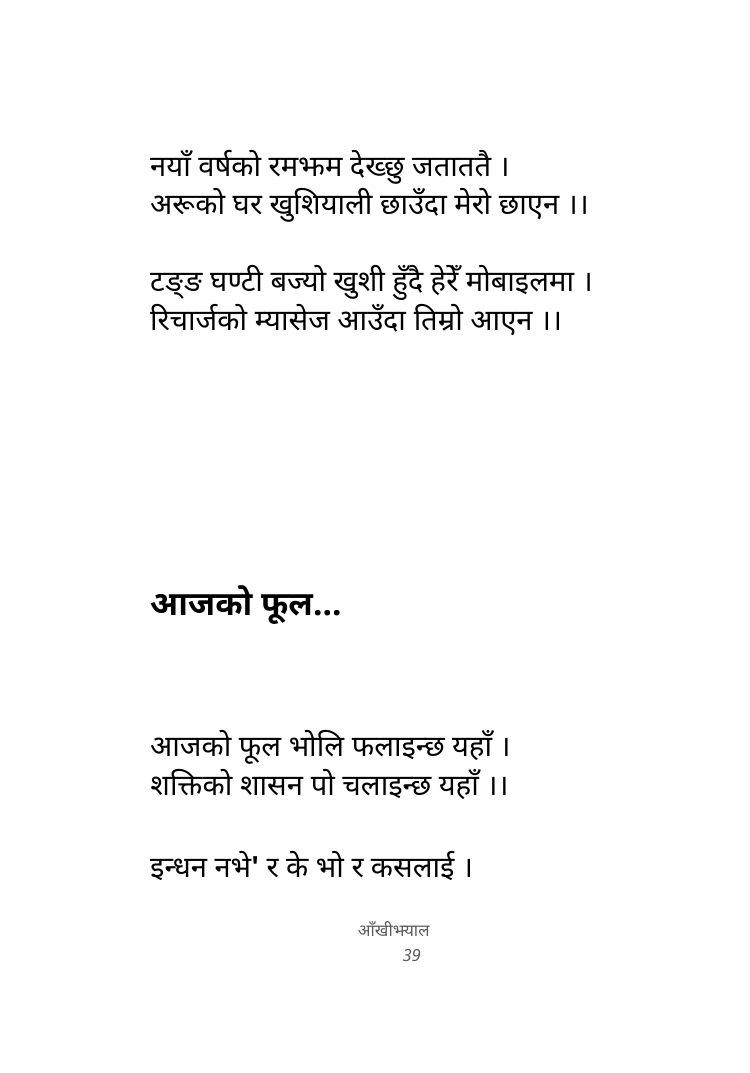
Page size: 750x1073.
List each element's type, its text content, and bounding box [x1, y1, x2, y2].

text आजको फूल भोलि फलाइन्छ यहाँ । [150, 731, 609, 769]
text नयाँ वर्षको रमझम देख्छु जताततै । [150, 150, 609, 188]
subtitle आजको फूल… [150, 586, 609, 629]
text टङ्ङ घण्टी बज्यो खुशी हुँदै हेरेँ मोबाइलमा । [150, 266, 609, 304]
text इन्धन नभे' र के भो र कसलाई । [150, 846, 609, 889]
text रिचार्जको म्यासेज आउँदा तिम्रो आएन ।। [150, 304, 609, 342]
text शक्तिको शासन पो चलाइन्छ यहाँ ।। [150, 769, 609, 807]
text अरूको घर खुशियाली छाउँदा मेरो छाएन ।। [150, 188, 609, 226]
